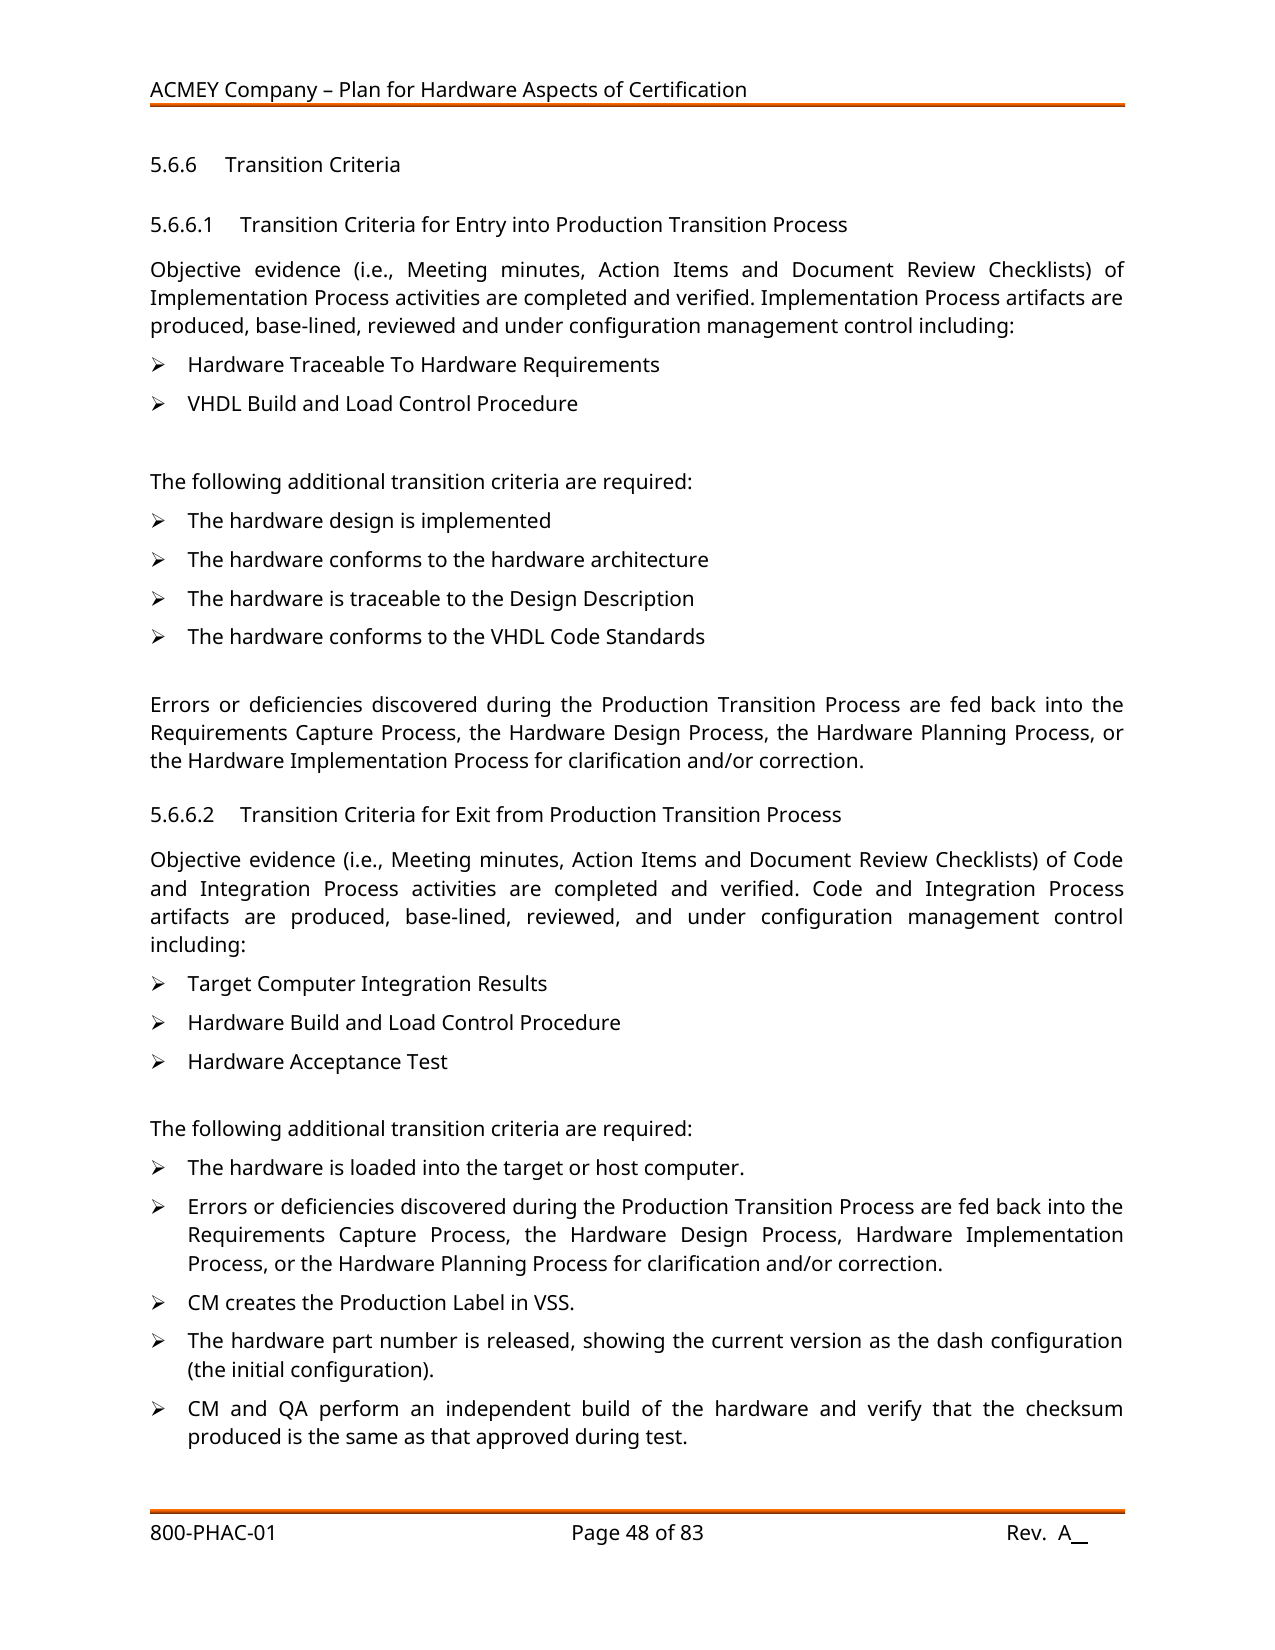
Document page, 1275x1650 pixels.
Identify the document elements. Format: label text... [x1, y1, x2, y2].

text Hardware Build and Load Control Procedure [150, 1008, 1125, 1037]
text The hardware conforms to the hardware architecture [150, 545, 1125, 573]
text The following additional transition criteria are required: [150, 1114, 1125, 1143]
text CM creates the Production Label in VSS. [150, 1288, 1125, 1316]
text Target Computer Integration Results [150, 969, 1125, 998]
text Objective evidence (i.e., Meeting minutes, Action Items and Document Review Checklists) of Implementation Process activities are completed and verified. Implementation Process artifacts are produced, base-lined, reviewed and under configuration management control including: [150, 255, 1125, 340]
text The hardware is traceable to the Design Description [150, 584, 1125, 612]
text The following additional transition criteria are required: [150, 467, 1125, 496]
text Objective evidence (i.e., Meeting minutes, Action Items and Document Review Checklists) of Code and Integration Process activities are completed and verified. Code and Integration Process artifacts are produced, base-lined, reviewed, and under configuration management control including: [150, 845, 1125, 959]
text Errors or deficiencies discovered during the Production Transition Process are fed back into the Requirements Capture Process, the Hardware Design Process, the Hardware Planning Process, or the Hardware Implementation Process for clarification and/or correction. [150, 690, 1125, 775]
text The hardware conforms to the VHDL Code Standards [150, 622, 1125, 651]
text VHDL Build and Load Control Procedure [150, 389, 1125, 418]
text Hardware Traceable To Hardware Requirements [150, 351, 1125, 379]
subtitle Transition Criteria for Exit from Production Transition Process [150, 800, 1125, 828]
text The hardware design is implemented [150, 506, 1125, 534]
subtitle Transition Criteria for Entry into Production Transition Process [150, 210, 1125, 238]
text The hardware part number is released, showing the current version as the dash configuration (the initial configuration). [150, 1327, 1125, 1383]
text Errors or deficiencies discovered during the Production Transition Process are fed back into the Requirements Capture Process, the Hardware Design Process, Hardware Implementation Process, or the Hardware Planning Process for clarification and/or correction. [150, 1192, 1125, 1277]
text The hardware is loaded into the target or host computer. [150, 1153, 1125, 1182]
text CM and QA perform an independent build of the hardware and verify that the checksum produced is the same as that approved during test. [150, 1394, 1125, 1451]
subtitle Transition Criteria [150, 150, 1125, 178]
text Hardware Acceptance Test [150, 1047, 1125, 1076]
